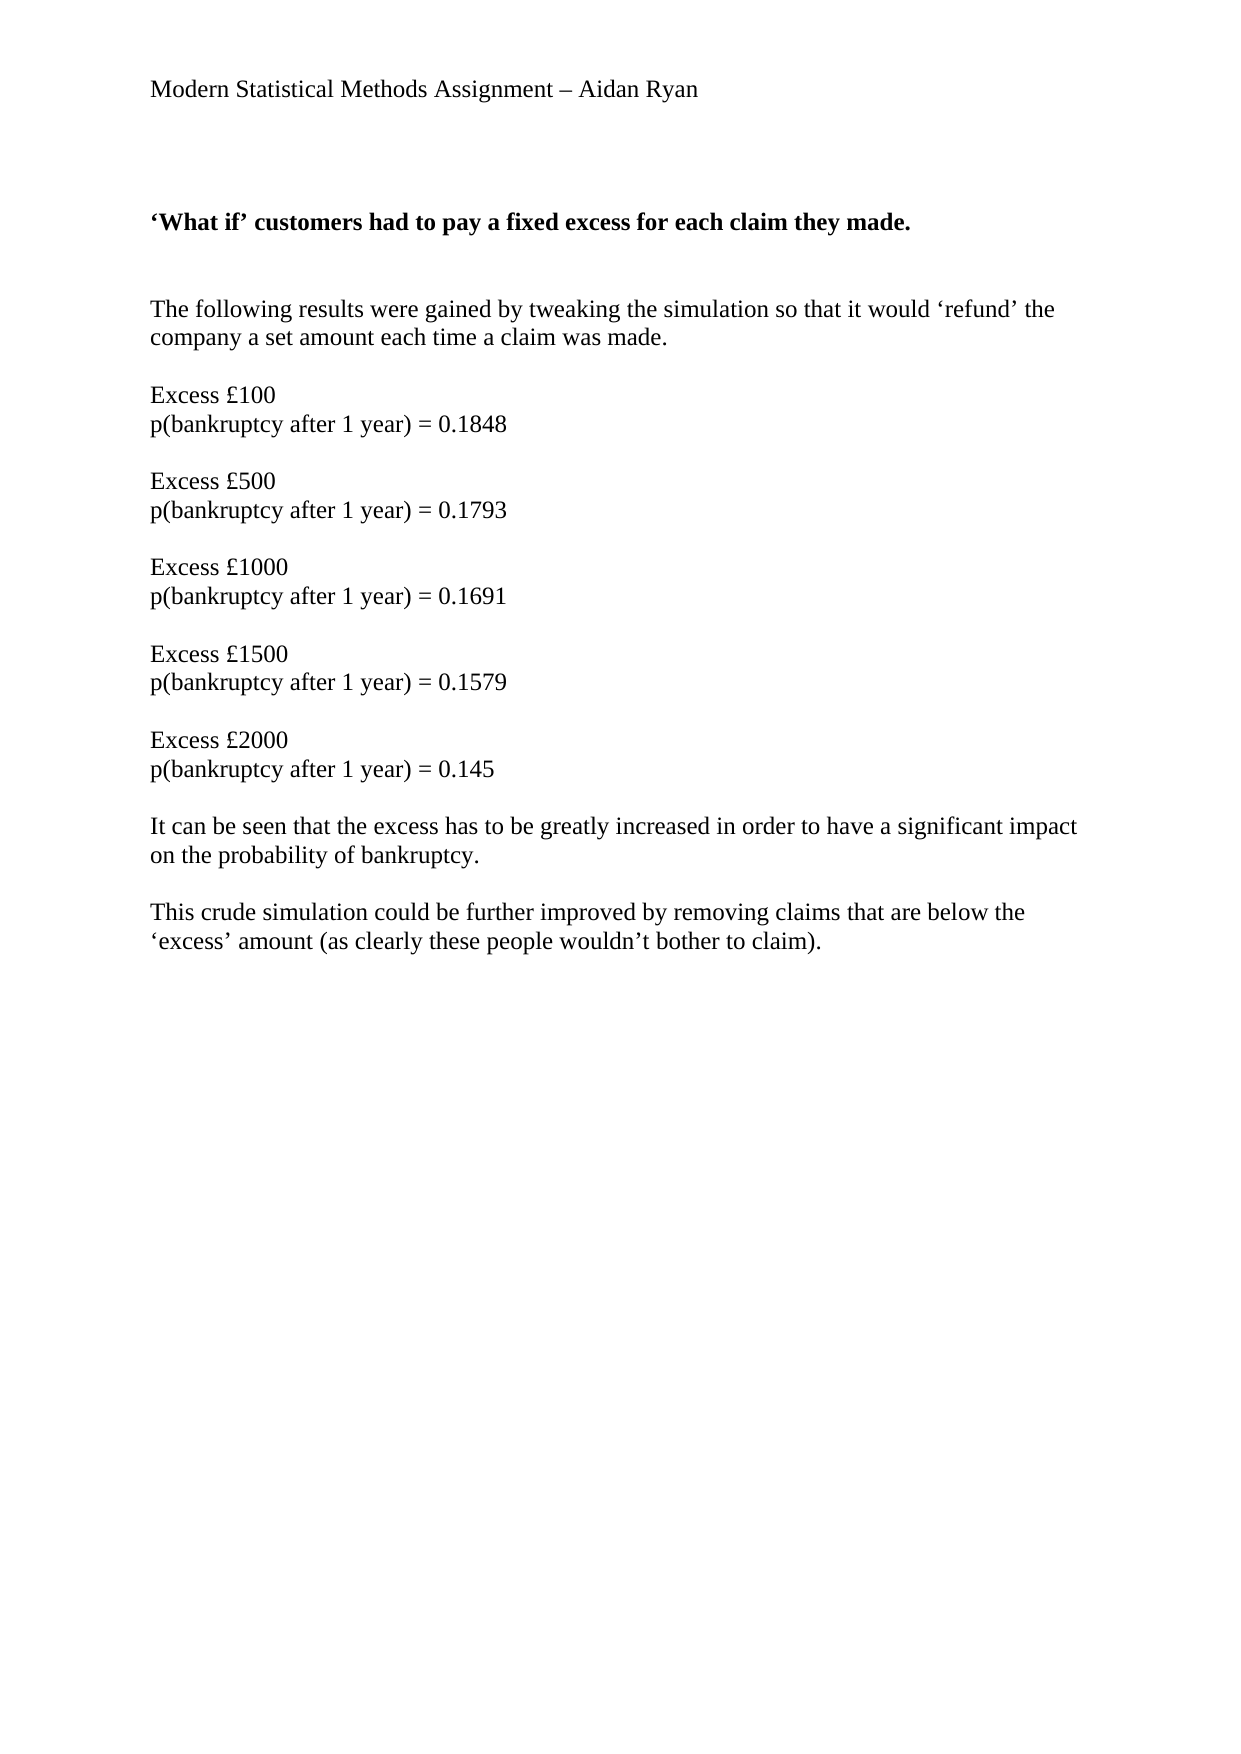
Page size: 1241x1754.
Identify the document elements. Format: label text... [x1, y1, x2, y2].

text Excess £2000 [150, 725, 1090, 754]
text The following results were gained by tweaking the simulation so that it would ‘refund’ the company a set amount each time a claim was made. [150, 294, 1090, 351]
text This crude simulation could be further improved by removing claims that are below the ‘excess’ amount (as clearly these people wouldn’t bother to claim). [150, 897, 1090, 955]
text Excess £1000 [150, 552, 1090, 581]
text p(bankruptcy after 1 year) = 0.1793 [150, 495, 1090, 524]
text Excess £1500 [150, 639, 1090, 667]
text p(bankruptcy after 1 year) = 0.1848 [150, 409, 1090, 437]
text p(bankruptcy after 1 year) = 0.145 [150, 754, 1090, 782]
text It can be seen that the excess has to be greatly increased in order to have a significant impact on the probability of bankruptcy. [150, 811, 1090, 869]
text p(bankruptcy after 1 year) = 0.1691 [150, 581, 1090, 610]
text Excess £100 [150, 380, 1090, 409]
text p(bankruptcy after 1 year) = 0.1579 [150, 667, 1090, 696]
text Excess £500 [150, 466, 1090, 495]
text ‘What if’ customers had to pay a fixed excess for each claim they made. [150, 207, 1090, 236]
